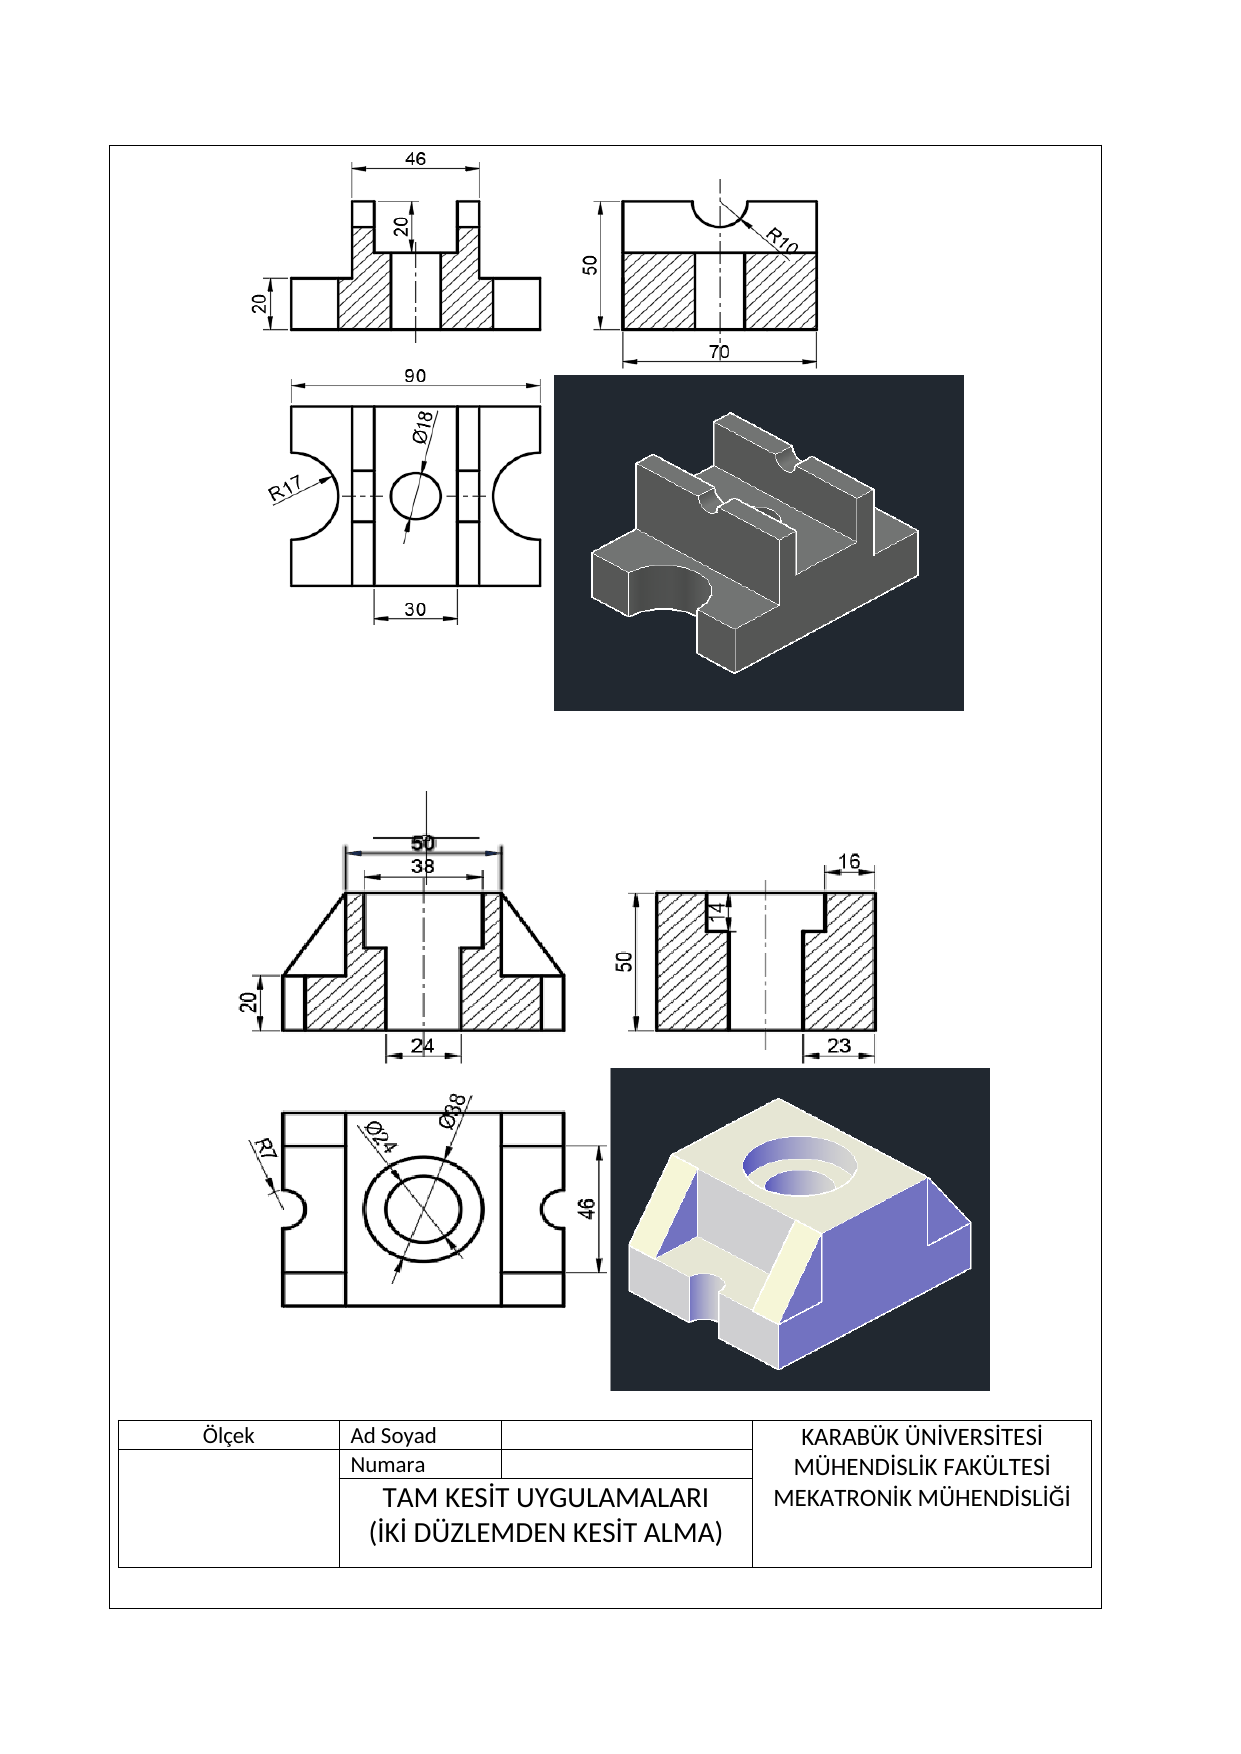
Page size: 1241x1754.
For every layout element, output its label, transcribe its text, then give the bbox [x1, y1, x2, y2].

table_cell [502, 1450, 752, 1478]
picture [232, 147, 977, 725]
picture [216, 790, 1006, 1401]
table_header Ad Soyad [340, 1421, 501, 1449]
table_header [502, 1421, 752, 1449]
table_cell Numara [340, 1450, 501, 1478]
table_cell TAM KESİT UYGULAMALARI (İKİ DÜZLEMDEN KESİT ALMA) [340, 1479, 752, 1567]
table_cell [119, 1450, 339, 1567]
table_header KARABÜK ÜNİVERSİTESİ MÜHENDİSLİK FAKÜLTESİ MEKATRONİK MÜHENDİSLİĞİ [753, 1421, 1091, 1567]
table_header Ölçek [119, 1421, 339, 1449]
